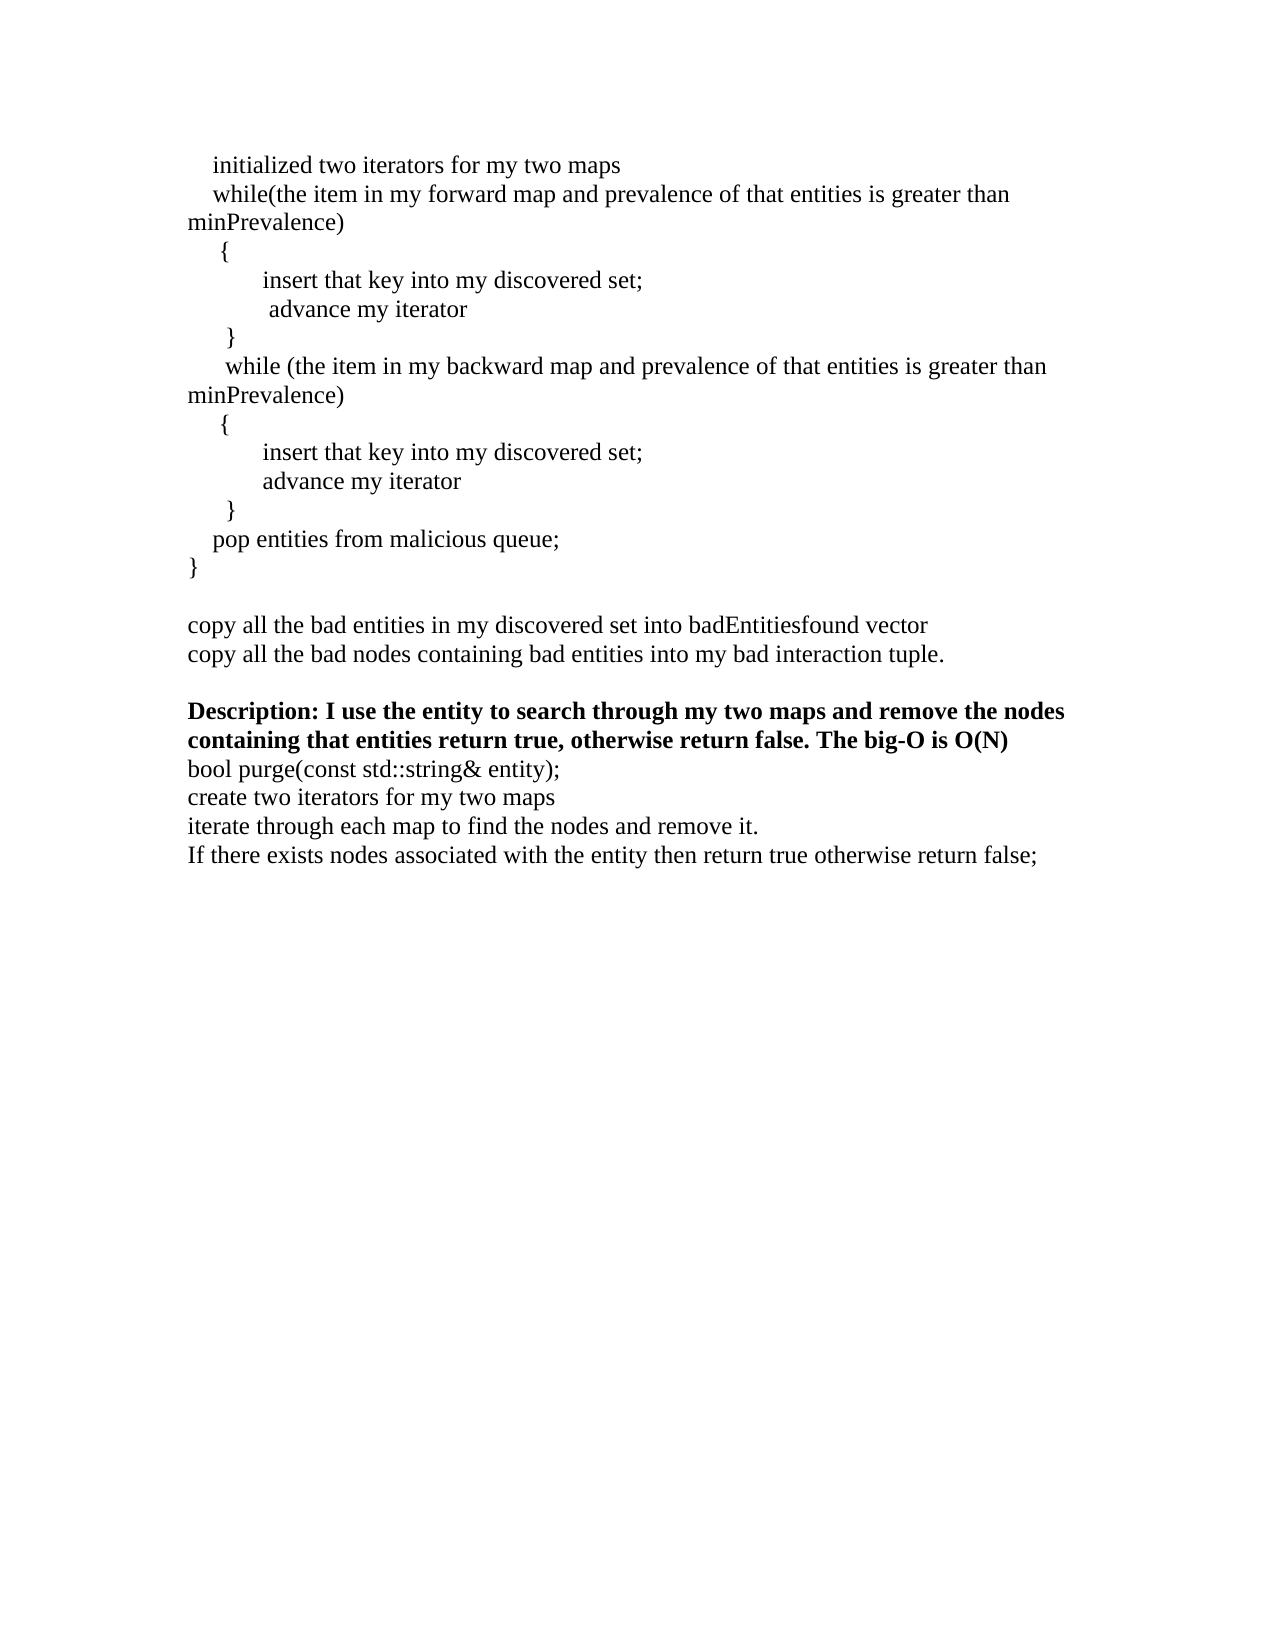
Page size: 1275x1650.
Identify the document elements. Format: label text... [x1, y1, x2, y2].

text insert that key into my discovered set; [187, 265, 1087, 294]
text copy all the bad nodes containing bad entities into my bad interaction tuple. [187, 639, 1087, 667]
text Description: I use the entity to search through my two maps and remove the nodes containing that entities return true, otherwise return false. The big-O is O(N) [187, 696, 1087, 754]
text advance my iterator [187, 294, 1087, 322]
text If there exists nodes associated with the entity then return true otherwise return false; [187, 840, 1087, 869]
text copy all the bad entities in my discovered set into badEntitiesfound vector [187, 610, 1087, 639]
text { [187, 236, 1087, 265]
text { [187, 409, 1087, 437]
text while(the item in my forward map and prevalence of that entities is greater than minPrevalence) [187, 179, 1087, 236]
text create two iterators for my two maps [187, 782, 1087, 811]
text while (the item in my backward map and prevalence of that entities is greater than minPrevalence) [187, 351, 1087, 409]
text iterate through each map to find the nodes and remove it. [187, 811, 1087, 840]
text bool purge(const std::string& entity); [187, 754, 1087, 782]
text } [187, 322, 1087, 351]
text } [187, 495, 1087, 524]
text } [187, 552, 1087, 581]
text pop entities from malicious queue; [187, 524, 1087, 552]
text advance my iterator [187, 466, 1087, 495]
text insert that key into my discovered set; [187, 437, 1087, 466]
text initialized two iterators for my two maps [187, 150, 1087, 179]
